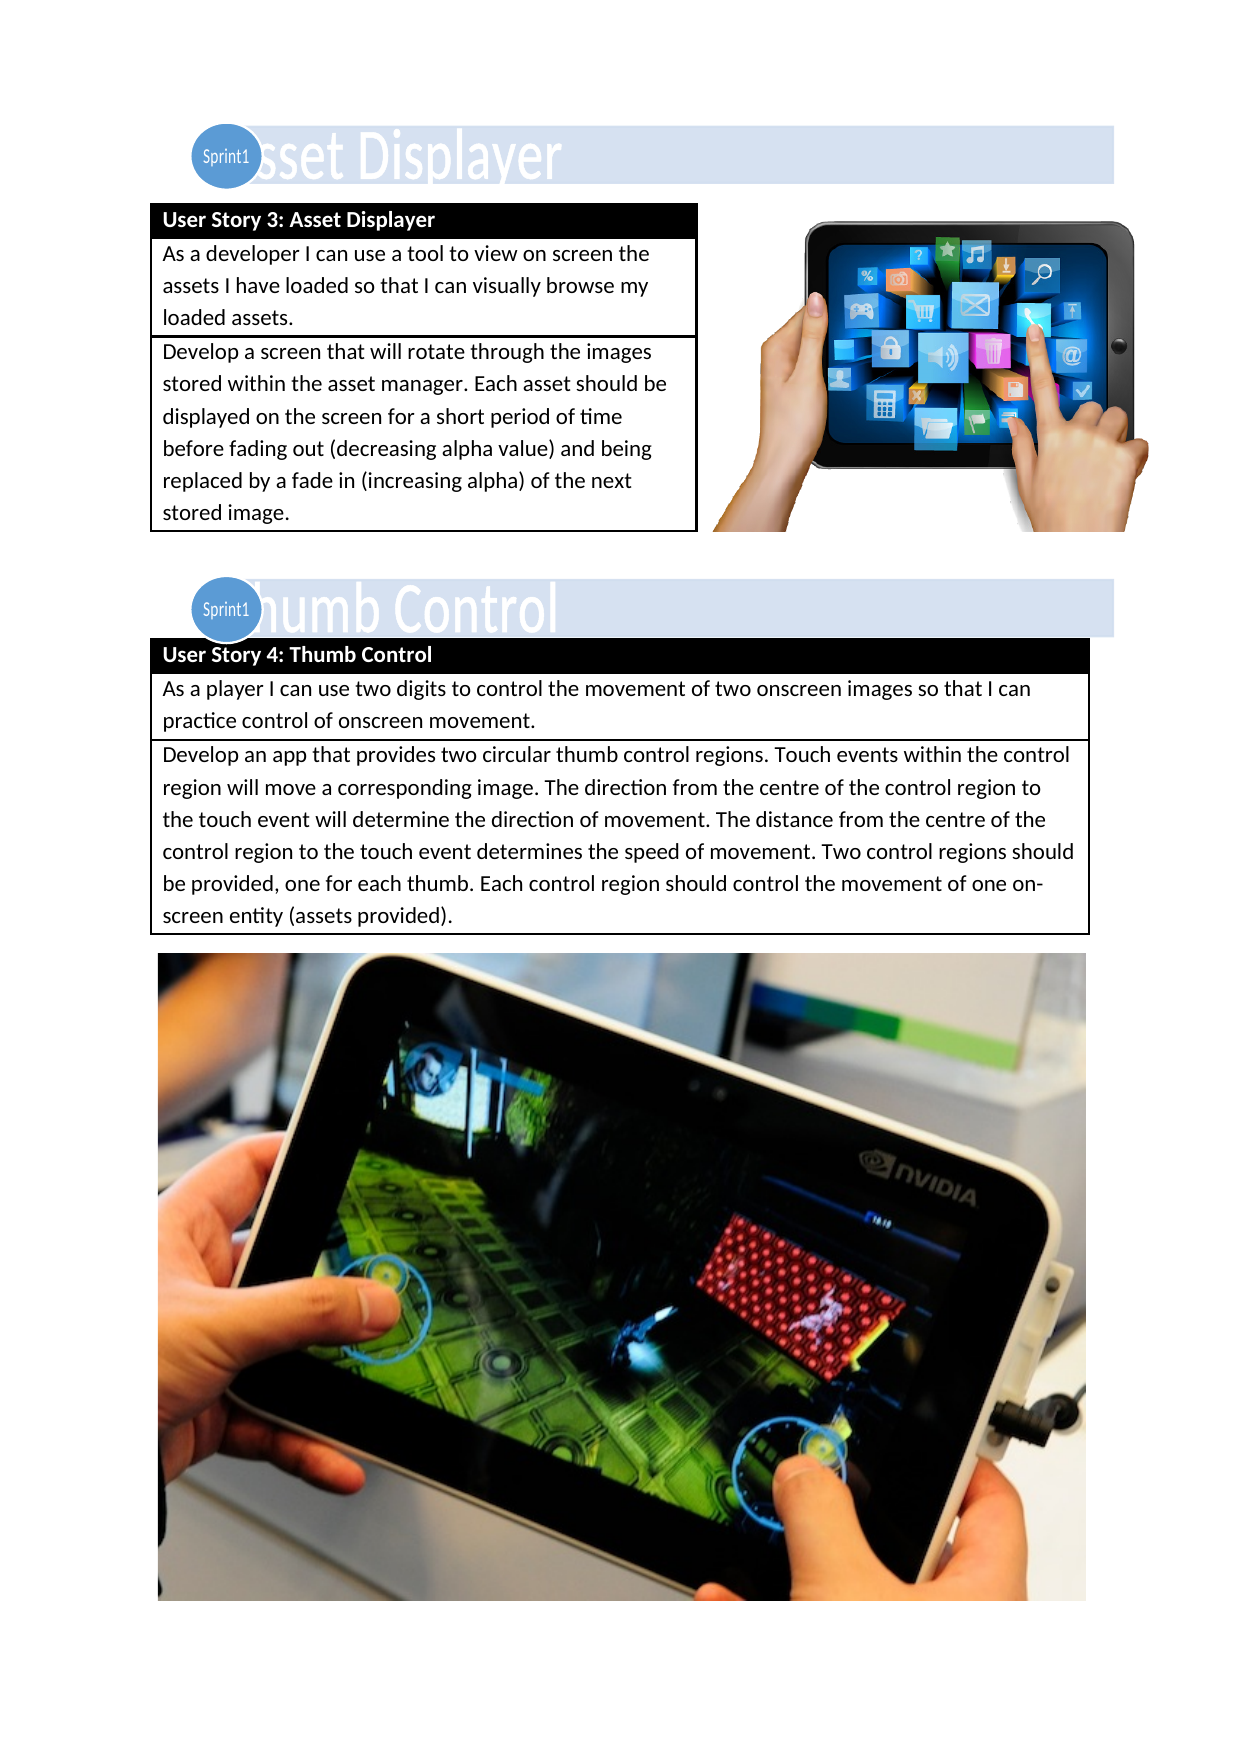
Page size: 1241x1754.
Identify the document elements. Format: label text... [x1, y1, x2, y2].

table_cell As a player I can use two digits to control the movement of two onscreen images so that I can practice control of onscreen movement. [152, 674, 1088, 738]
picture [157, 953, 1086, 1601]
table_cell As a developer I can use a tool to view on screen the assets I have loaded so that I can visually browse my loaded assets. [152, 239, 695, 335]
table_header User Story 4: Thumb Control [152, 640, 1088, 672]
table_header User Story 3: Asset Displayer [152, 205, 695, 237]
table_cell Develop a screen that will rotate through the images stored within the asset manager. Each asset should be displayed on the screen for a short period of time before fading out (decreasing alpha value) and being replaced by a fade in (increasing alpha) of the next stored image. [152, 338, 695, 530]
table_cell Develop an app that provides two circular thumb control regions. Touch events within the control region will move a corresponding image. The direction from the centre of the control region to the touch event will determine the direction of movement. The distance from the centre of the control region to the touch event determines the speed of movement. Two control regions should be provided, one for each thumb. Each control region should control the movement of one on-screen entity (assets provided). [152, 741, 1088, 933]
picture [712, 221, 1149, 532]
